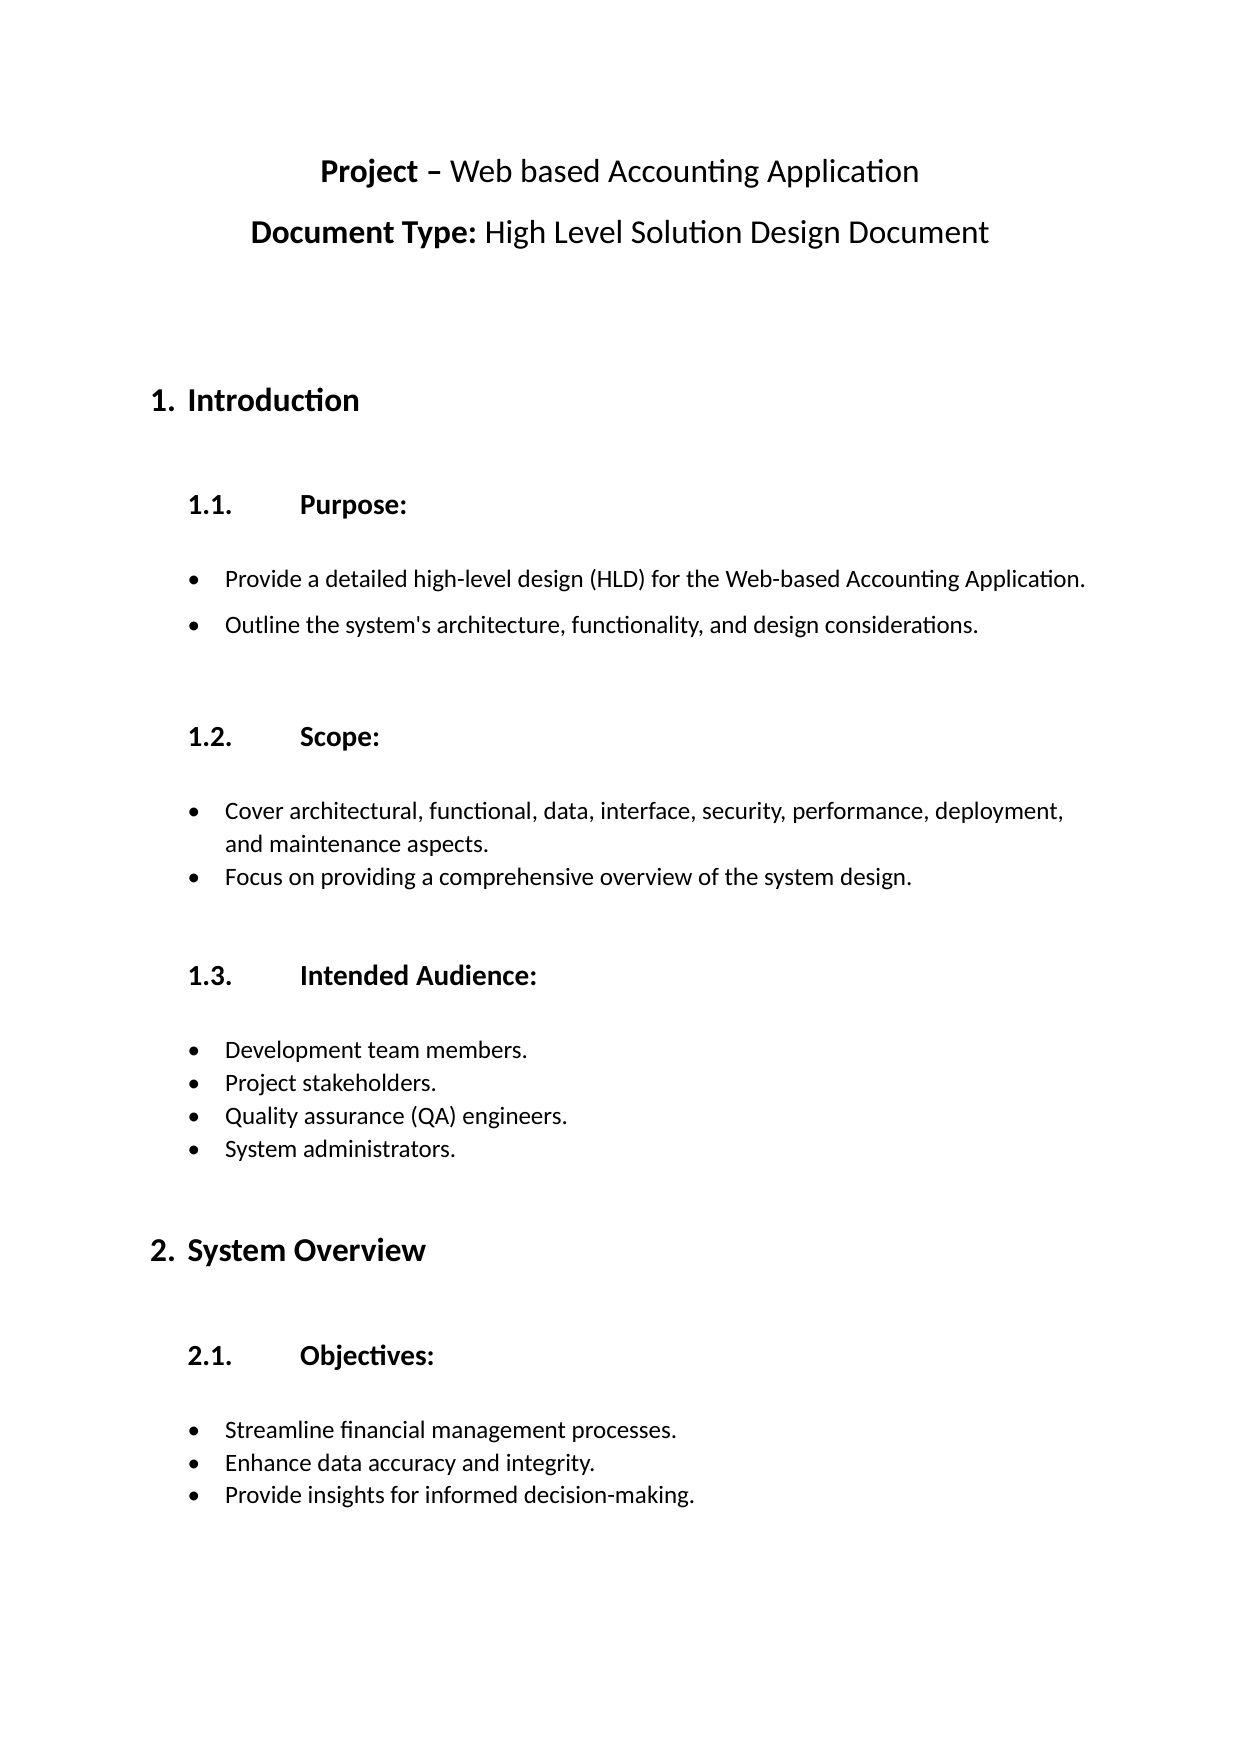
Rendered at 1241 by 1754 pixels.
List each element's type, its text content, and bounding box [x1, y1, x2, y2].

list Development team members. [187, 1034, 1090, 1065]
list System Overview [150, 1229, 1090, 1270]
list Focus on providing a comprehensive overview of the system design. [187, 861, 1090, 891]
list Enhance data accuracy and integrity. [187, 1447, 1090, 1477]
list Scope: [187, 718, 1090, 754]
text Project – Web based Accounting Application [150, 150, 1090, 191]
list Purpose: [187, 486, 1090, 522]
list Introduction [150, 379, 1090, 419]
list Project stakeholders. [187, 1067, 1090, 1098]
list Provide insights for informed decision-making. [187, 1479, 1090, 1510]
list Objectives: [187, 1337, 1090, 1372]
list Provide a detailed high-level design (HLD) for the Web-based Accounting Application. [187, 563, 1090, 594]
list Cover architectural, functional, data, interface, security, performance, deployment, and maintenance aspects. [187, 795, 1090, 858]
list Quality assurance (QA) engineers. [187, 1100, 1090, 1131]
text Document Type: High Level Solution Design Document [150, 211, 1090, 251]
list Streamline financial management processes. [187, 1414, 1090, 1444]
list Intended Audience: [187, 957, 1090, 993]
list System administrators. [187, 1133, 1090, 1163]
list Outline the system's architecture, functionality, and design considerations. [187, 609, 1090, 639]
